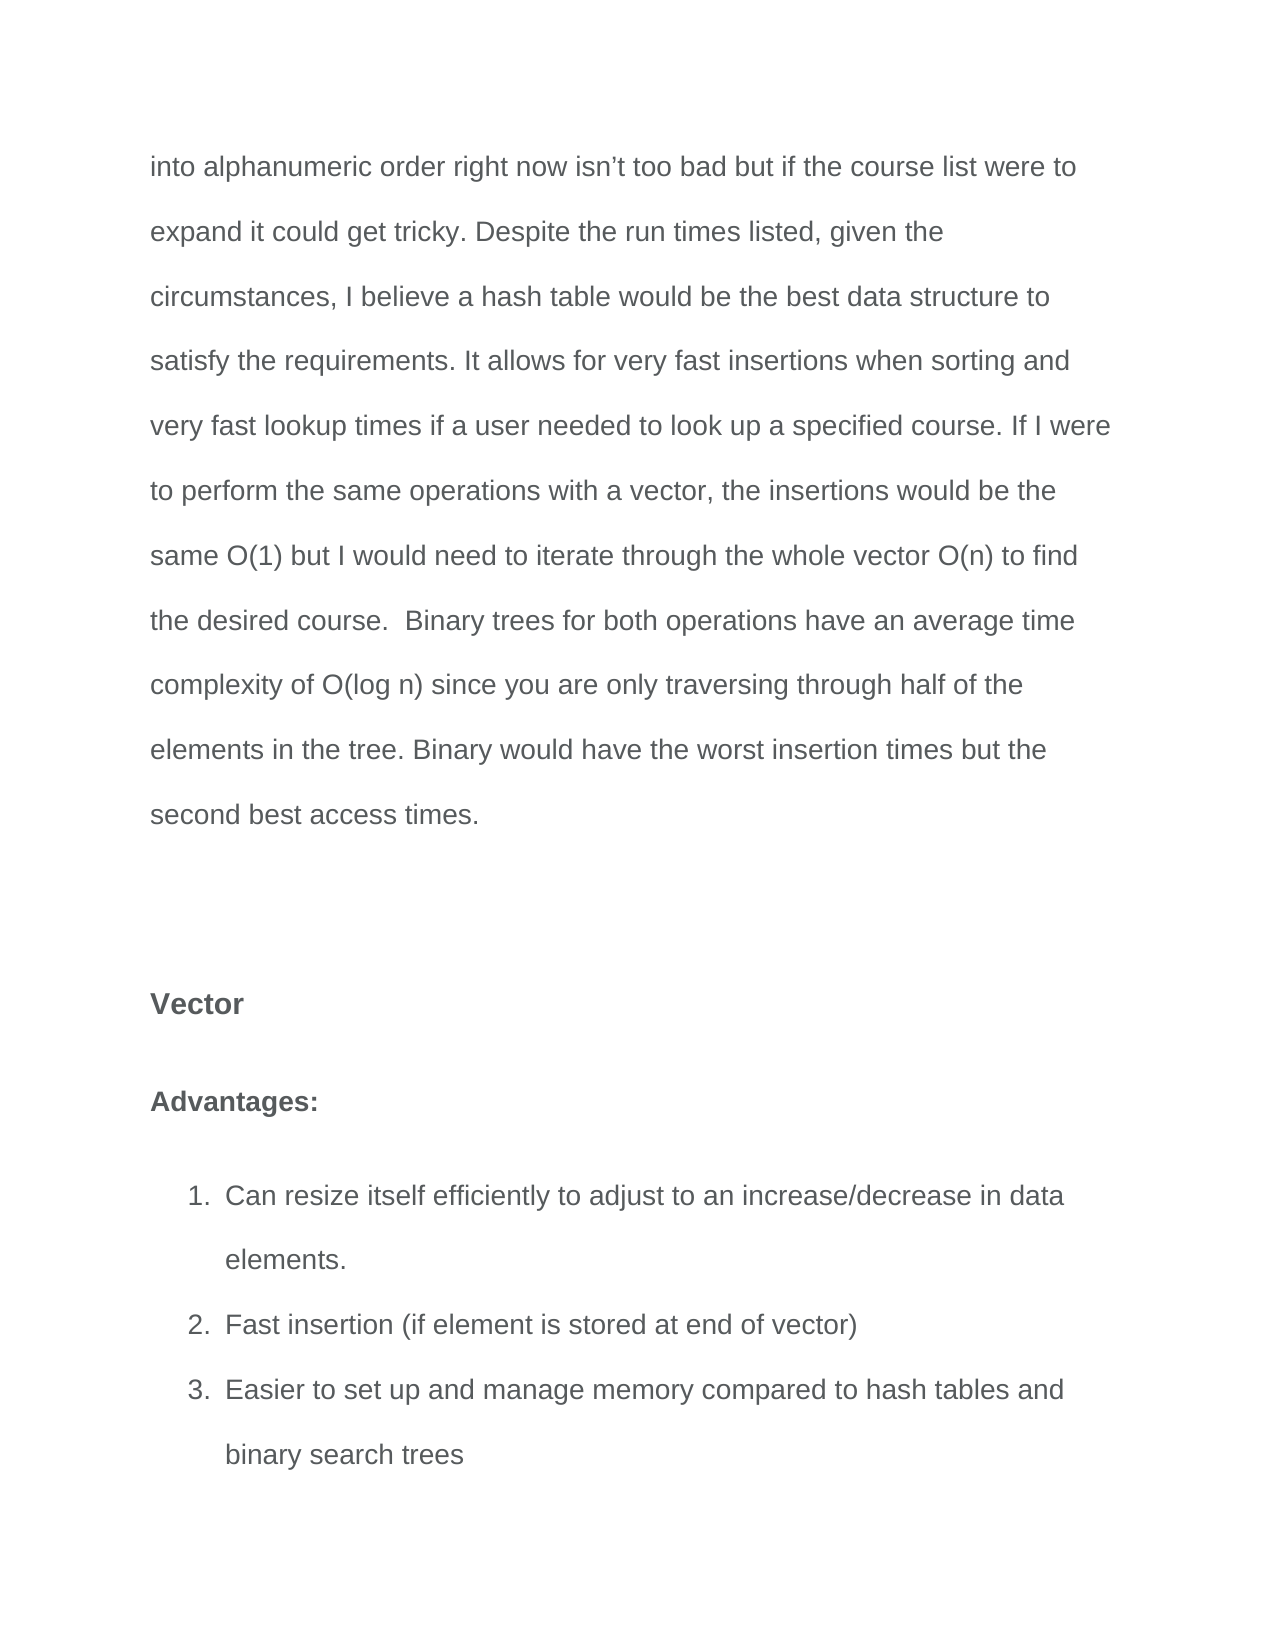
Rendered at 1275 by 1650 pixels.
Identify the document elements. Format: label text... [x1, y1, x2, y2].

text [150, 150, 1125, 830]
list Easier to set up and manage memory compared to hash tables and binary search trees [187, 1373, 1125, 1470]
text Vector [150, 986, 1125, 1021]
list Can resize itself efficiently to adjust to an increase/decrease in data elements. [187, 1178, 1125, 1276]
list Fast insertion (if element is stored at end of vector) [187, 1308, 1125, 1341]
text Advantages: [150, 1084, 1125, 1117]
